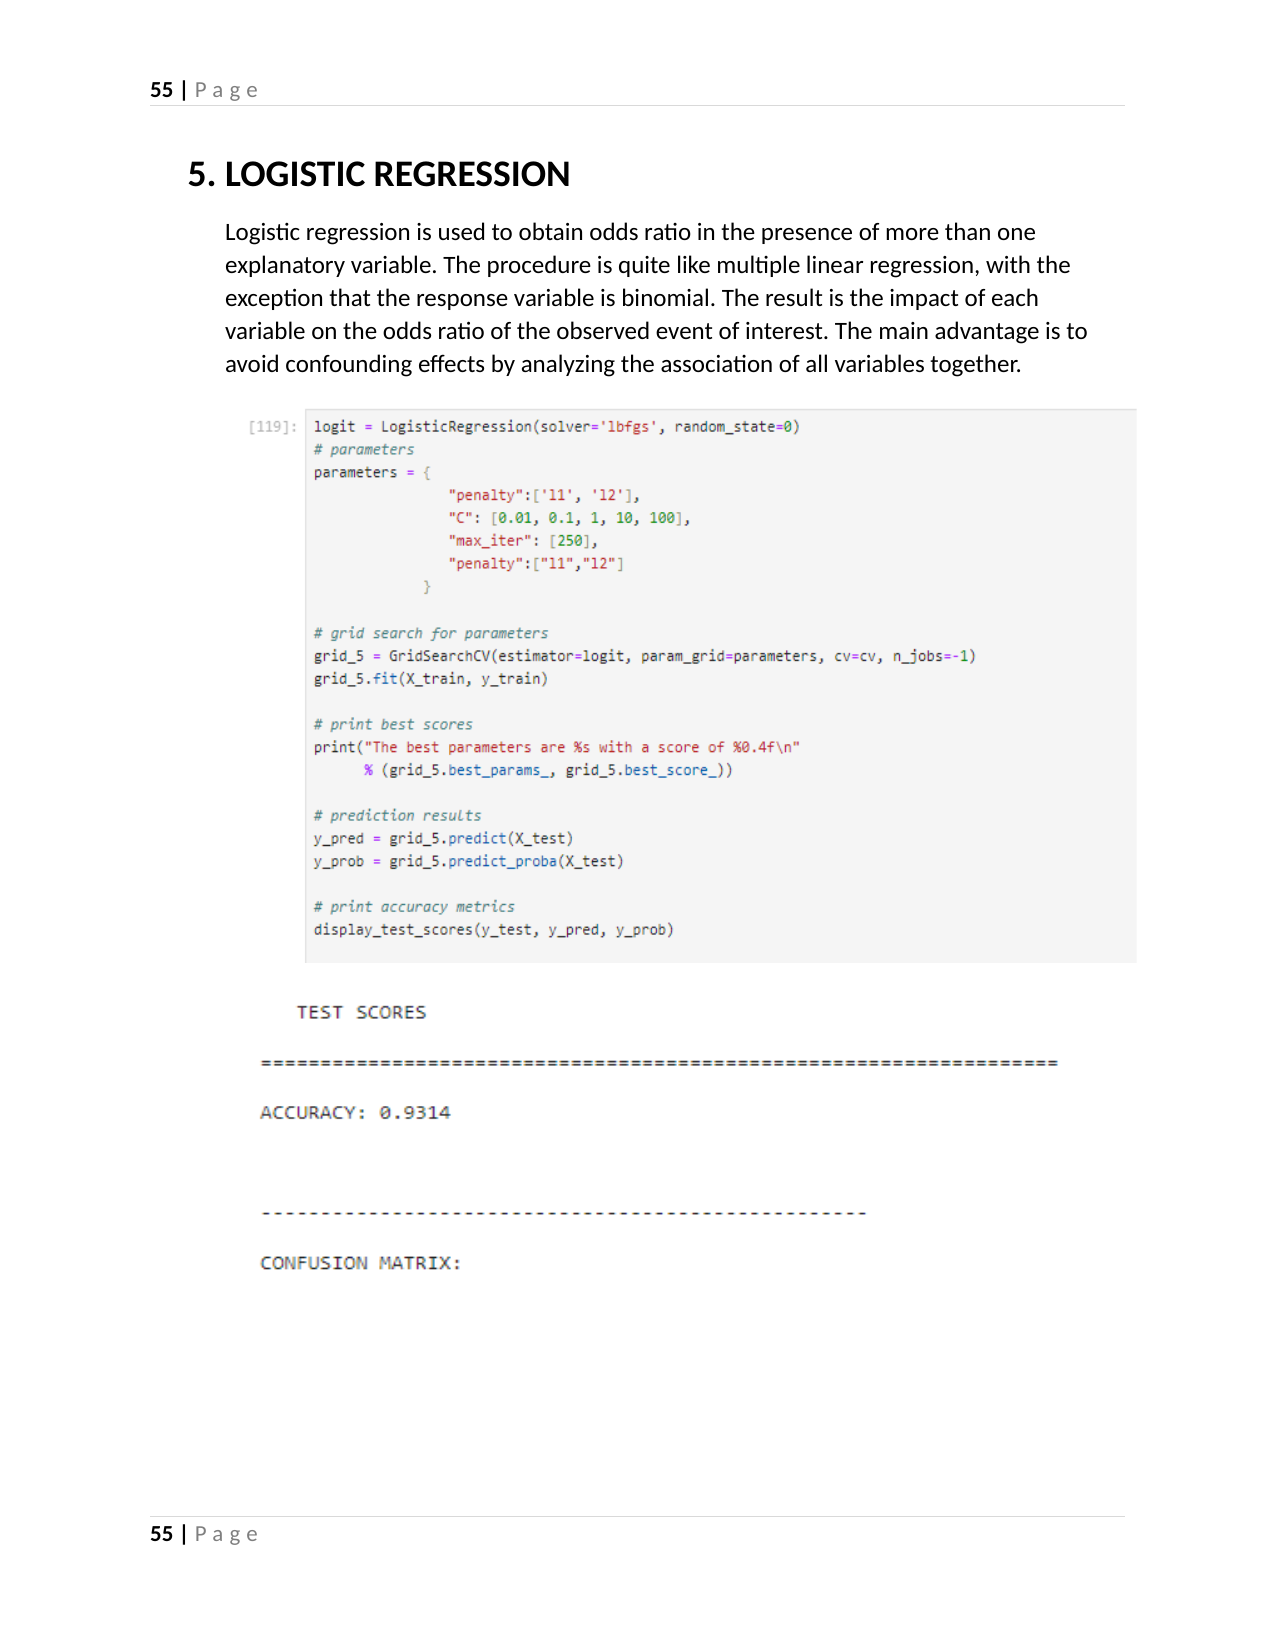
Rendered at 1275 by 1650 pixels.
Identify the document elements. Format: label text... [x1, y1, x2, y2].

list LOGISTIC REGRESSION [187, 150, 1125, 196]
picture [225, 397, 1137, 963]
picture [225, 964, 1145, 1293]
text Logistic regression is used to obtain odds ratio in the presence of more than one explanatory variable. The procedure is quite like multiple linear regression, with the exception that the response variable is binomial. The result is the impact of each variable on the odds ratio of the observed event of interest. The main advantage is to avoid confounding effects by analyzing the association of all variables together. [225, 216, 1125, 378]
